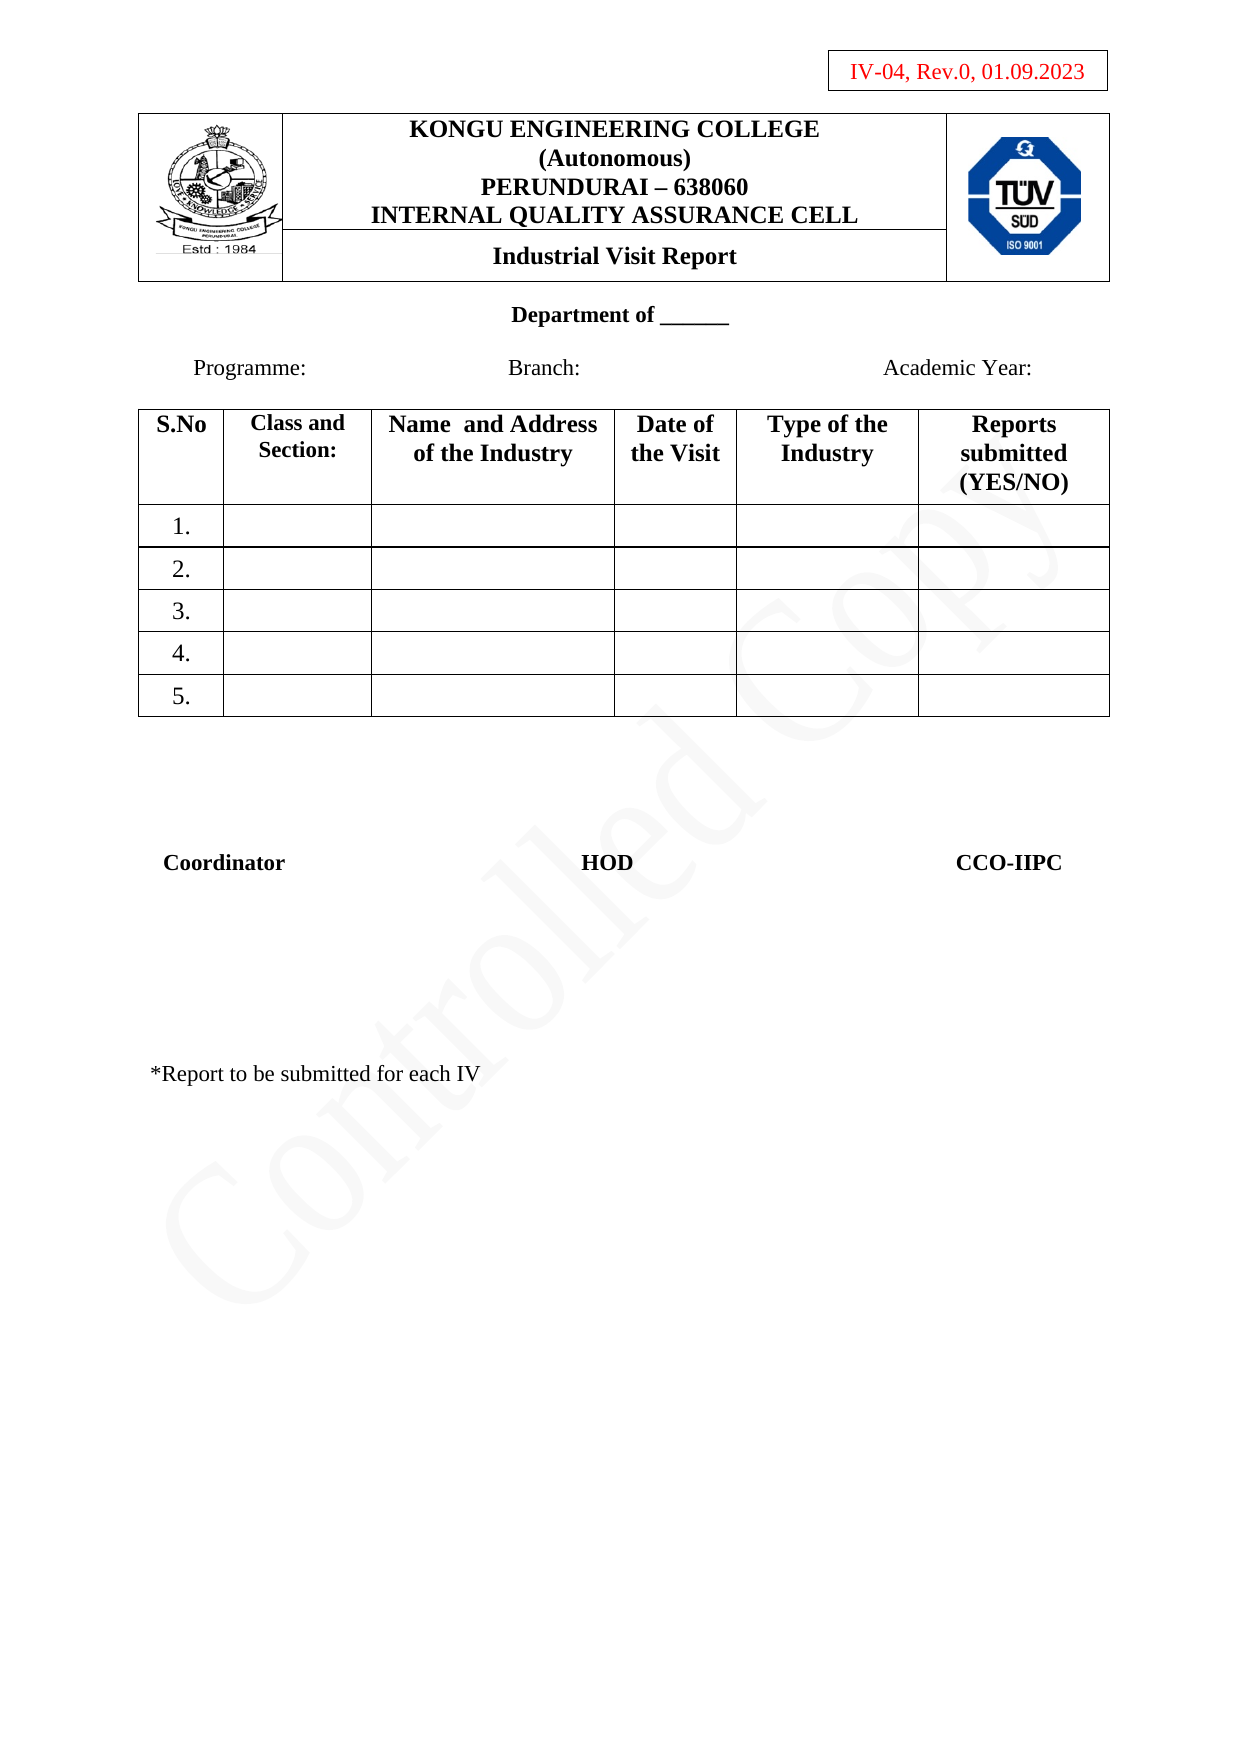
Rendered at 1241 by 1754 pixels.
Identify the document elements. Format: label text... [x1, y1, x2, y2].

table_cell [615, 590, 736, 631]
table_cell [224, 632, 371, 674]
table_cell Industrial Visit Report [283, 230, 946, 281]
table_header Class and Section: [224, 410, 371, 504]
table_cell [372, 590, 614, 631]
table_header [139, 114, 282, 281]
table_cell [224, 548, 371, 589]
table_header [947, 114, 1109, 281]
table_header S.No [139, 410, 223, 504]
table_cell [919, 505, 1109, 546]
table_cell [919, 548, 1109, 589]
table_cell [372, 632, 614, 674]
table_cell [372, 505, 614, 546]
table_cell [919, 632, 1109, 674]
table_cell [615, 505, 736, 546]
table_cell [615, 548, 736, 589]
table_cell 4. [139, 632, 223, 674]
table_cell [737, 505, 918, 546]
table_cell [737, 675, 918, 716]
table_cell 3. [139, 590, 223, 631]
table_cell [372, 675, 614, 716]
table_cell [919, 675, 1109, 716]
text Coordinator HOD CCO-IIPC [135, 849, 1090, 875]
text *Report to be submitted for each IV [150, 1060, 1090, 1086]
table_cell [224, 590, 371, 631]
table_cell [372, 548, 614, 589]
table_cell [615, 632, 736, 674]
table_cell 5. [139, 675, 223, 716]
table_header Reports submitted (YES/NO) [919, 410, 1109, 504]
table_cell 1. [139, 505, 223, 546]
table_header Date of the Visit [615, 410, 736, 504]
table_cell [737, 548, 918, 589]
table_cell [224, 675, 371, 716]
text Programme: Branch: Academic Year: [135, 354, 1090, 380]
table_header KONGU ENGINEERING COLLEGE (Autonomous) PERUNDURAI – 638060 INTERNAL QUALITY ASSURANCE CELL [283, 114, 946, 229]
text Department of ______ [150, 301, 1090, 328]
table_cell [919, 590, 1109, 631]
table_cell [737, 590, 918, 631]
table_header Type of the Industry [737, 410, 918, 504]
table_cell [737, 632, 918, 674]
table_cell [615, 675, 736, 716]
table_header Name and Address of the Industry [372, 410, 614, 504]
table_cell [224, 505, 371, 546]
table_cell 2. [139, 548, 223, 589]
